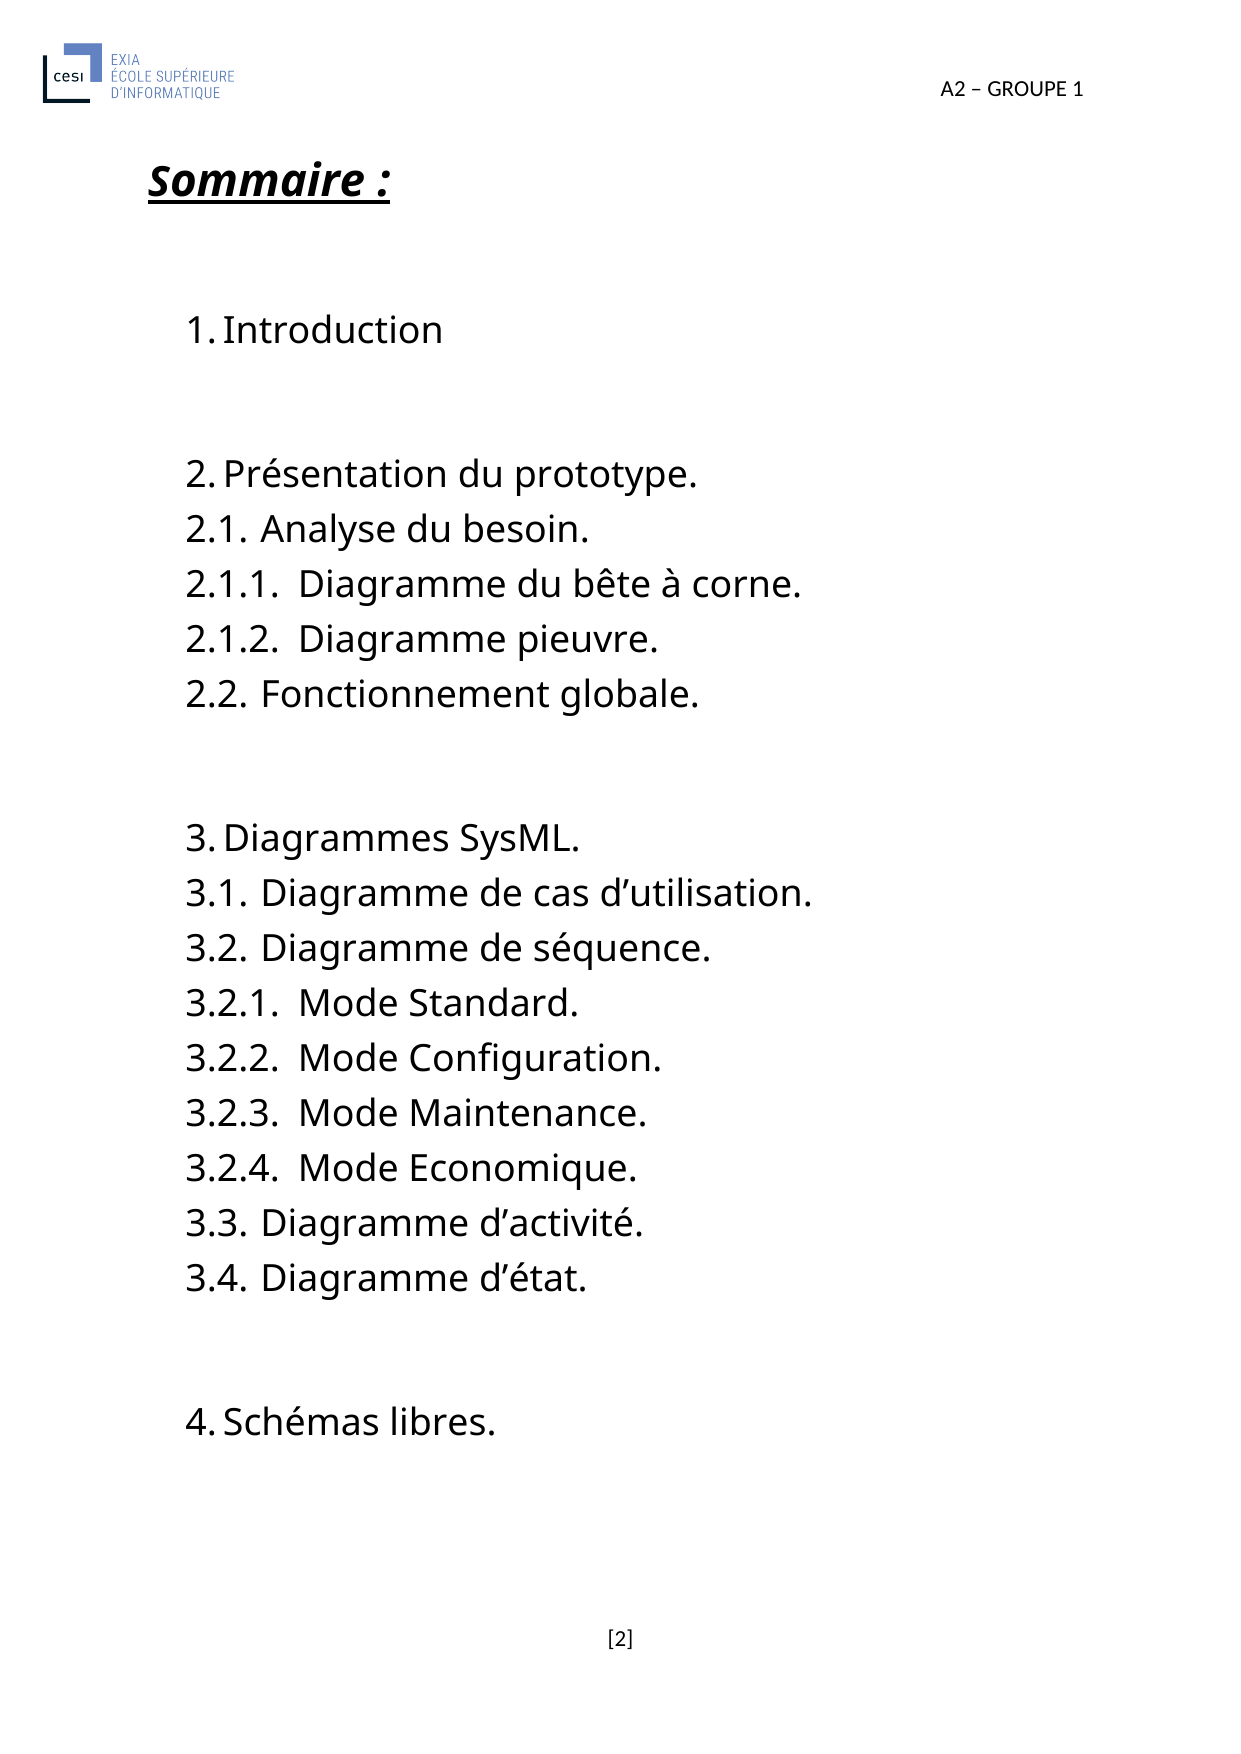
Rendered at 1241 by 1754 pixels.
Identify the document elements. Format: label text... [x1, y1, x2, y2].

list Diagramme du bête à corne. [185, 557, 1093, 608]
list Fonctionnement globale. [185, 667, 1093, 718]
list Diagramme pieuvre. [185, 612, 1093, 663]
list Diagrammes SysML. [185, 811, 1093, 862]
list Mode Economique. [185, 1141, 1093, 1192]
list Schémas libres. [185, 1395, 1093, 1446]
picture [0, 0, 277, 146]
text Sommaire : [148, 148, 1093, 210]
list Mode Standard. [185, 976, 1093, 1027]
list Analyse du besoin. [185, 502, 1093, 553]
list Diagramme de séquence. [185, 921, 1093, 972]
list Mode Maintenance. [185, 1086, 1093, 1137]
list Diagramme de cas d’utilisation. [185, 866, 1093, 917]
list Présentation du prototype. [185, 447, 1093, 498]
list Mode Configuration. [185, 1031, 1093, 1082]
list Diagramme d’état. [185, 1252, 1093, 1303]
list Introduction [185, 303, 1093, 354]
list Diagramme d’activité. [185, 1197, 1093, 1248]
